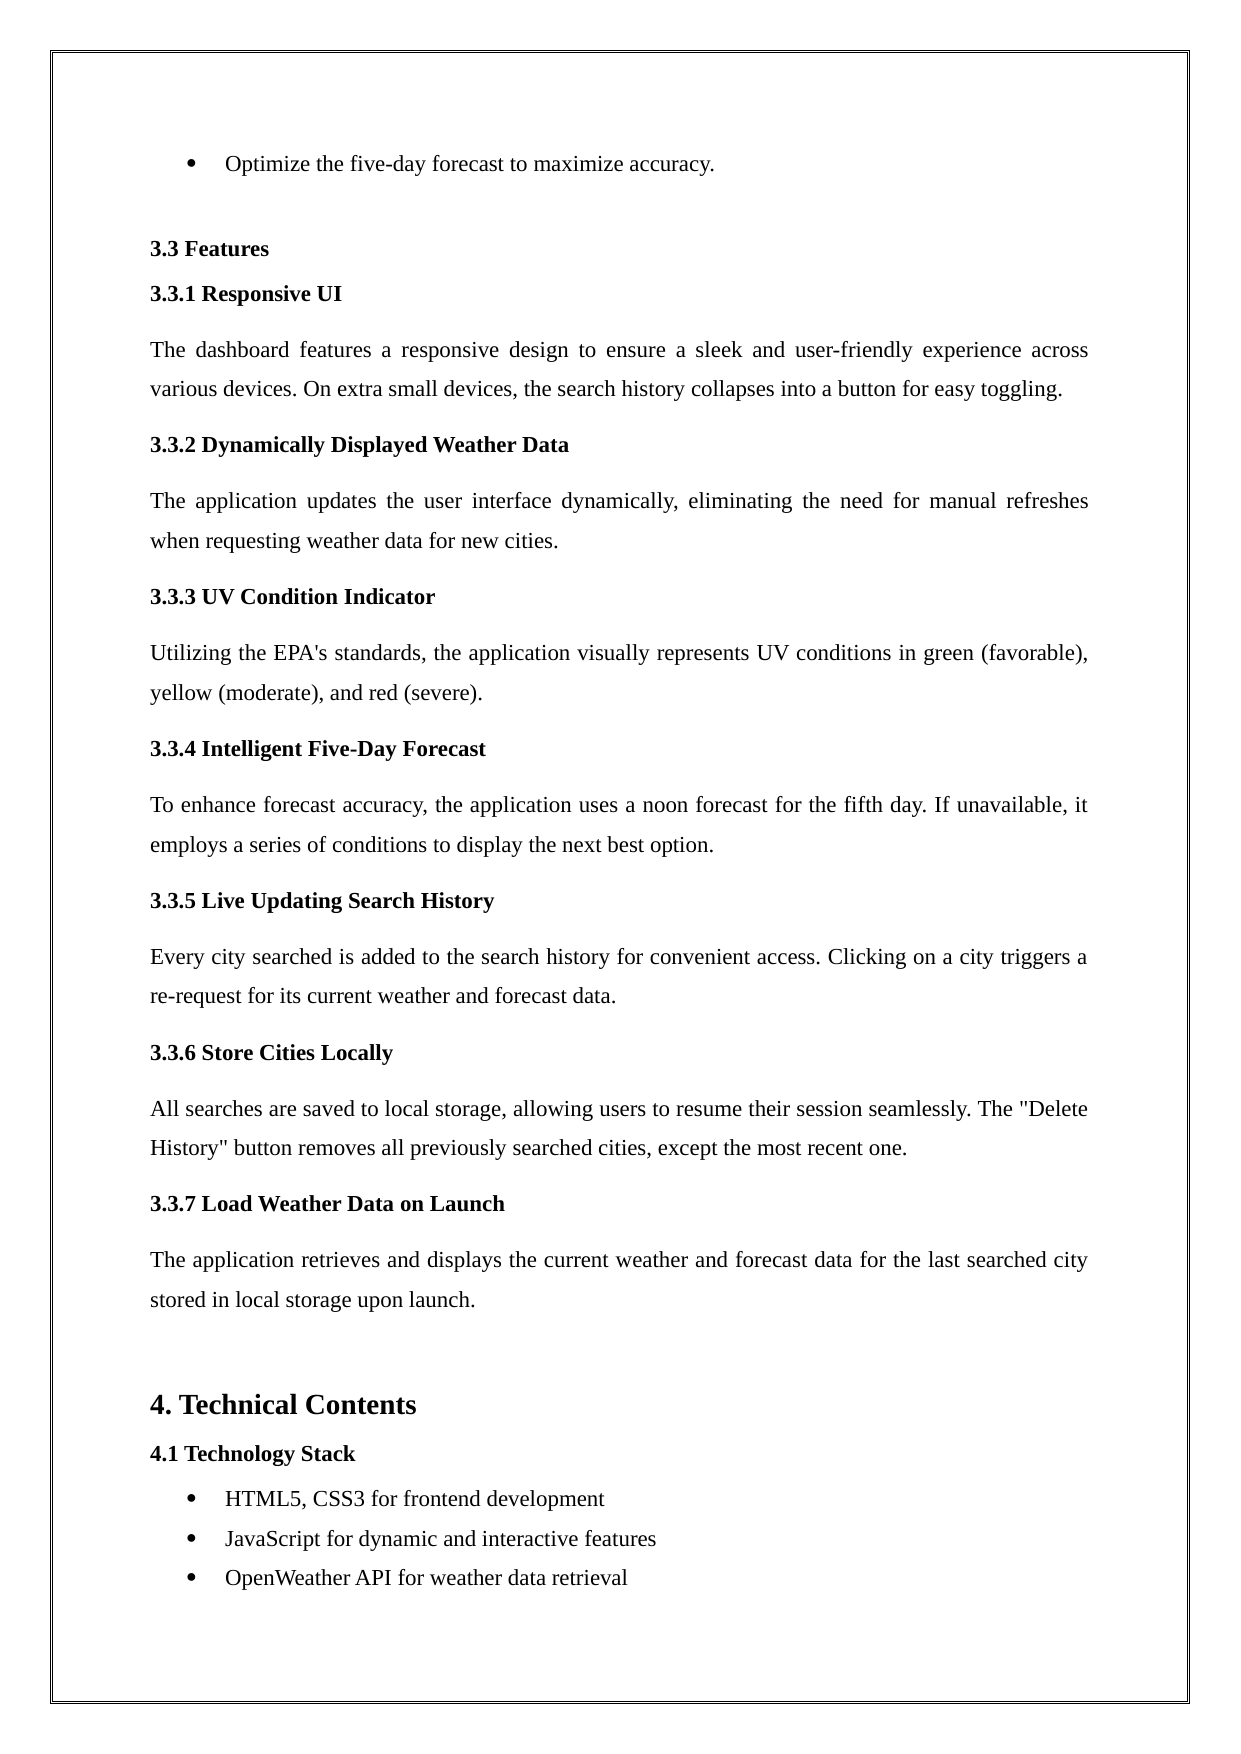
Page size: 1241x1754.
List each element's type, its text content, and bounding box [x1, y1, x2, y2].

text 3.3.1 Responsive UI [150, 280, 1090, 306]
text The application retrieves and displays the current weather and forecast data for the last searched city stored in local storage upon launch. [150, 1246, 1090, 1312]
text 3.3.3 UV Condition Indicator [150, 583, 1090, 609]
text Utilizing the EPA's standards, the application visually represents UV conditions in green (favorable), yellow (moderate), and red (severe). [150, 639, 1090, 705]
list Optimize the five-day forecast to maximize accuracy. [187, 150, 1090, 176]
text Every city searched is added to the search history for convenient access. Clicking on a city triggers a re-request for its current weather and forecast data. [150, 943, 1090, 1009]
text 3.3.2 Dynamically Displayed Weather Data [150, 431, 1090, 458]
text 3.3.4 Intelligent Five-Day Forecast [150, 735, 1090, 761]
text 3.3.7 Load Weather Data on Launch [150, 1190, 1090, 1217]
list OpenWeather API for weather data retrieval [187, 1564, 1090, 1590]
text 3.3 Features [150, 234, 1090, 261]
text The application updates the user interface dynamically, eliminating the need for manual refreshes when requesting weather data for new cities. [150, 488, 1090, 553]
text 3.3.5 Live Updating Search History [150, 887, 1090, 913]
text All searches are saved to local storage, allowing users to resume their session seamlessly. The "Delete History" button removes all previously searched cities, except the most recent one. [150, 1095, 1090, 1161]
text 4. Technical Contents [150, 1387, 1090, 1421]
list HTML5, CSS3 for frontend development [187, 1485, 1090, 1511]
text 4.1 Technology Stack [150, 1440, 1090, 1466]
text To enhance forecast accuracy, the application uses a noon forecast for the fifth day. If unavailable, it employs a series of conditions to display the next best option. [150, 791, 1090, 857]
text The dashboard features a responsive design to ensure a sleek and user-friendly experience across various devices. On extra small devices, the search history collapses into a button for easy toggling. [150, 336, 1090, 402]
text 3.3.6 Store Cities Locally [150, 1038, 1090, 1065]
list JavaScript for dynamic and interactive features [187, 1524, 1090, 1551]
